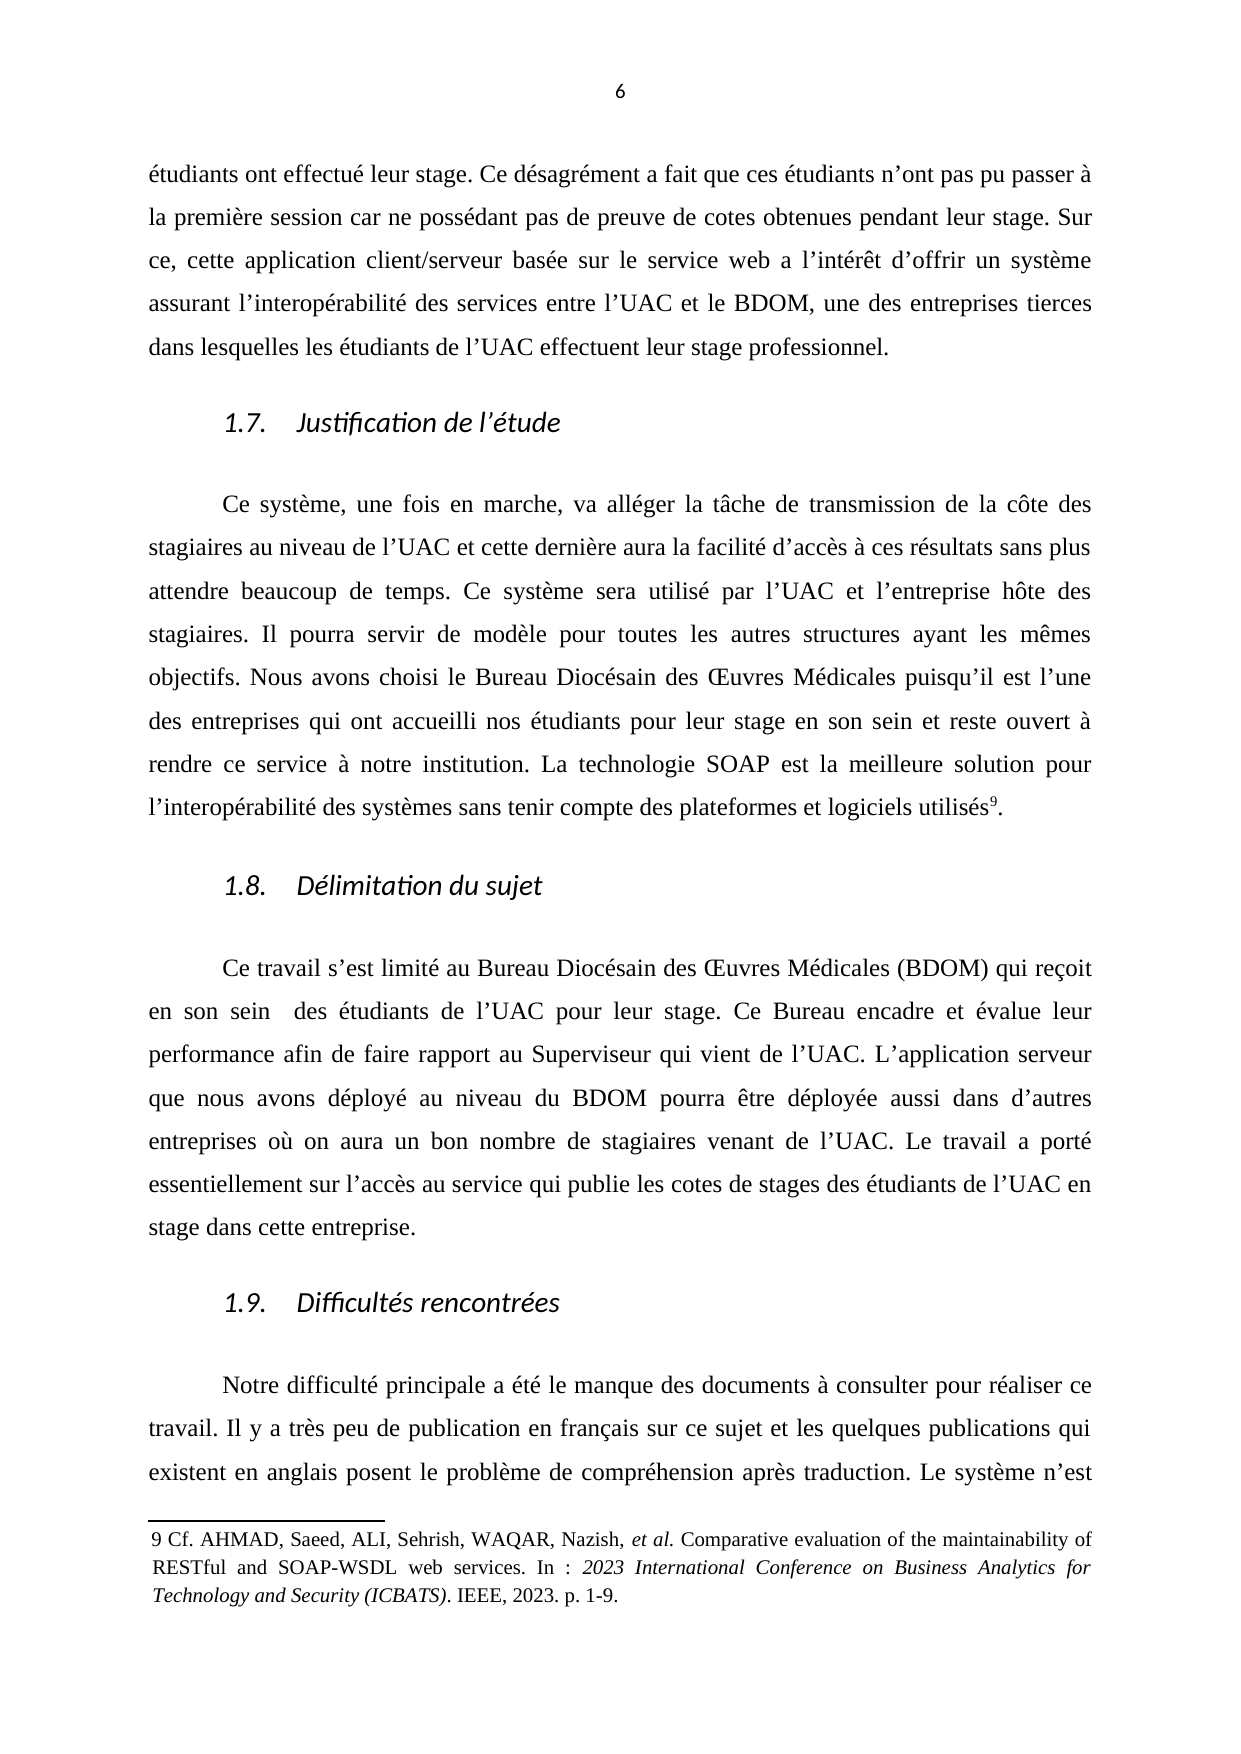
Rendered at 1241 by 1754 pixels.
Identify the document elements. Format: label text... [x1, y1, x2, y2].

list Justification de l’étude [223, 404, 1093, 439]
text Ce système, une fois en marche, va alléger la tâche de transmission de la côte des stagiaires au niveau de l’UAC et cette dernière aura la facilité d’accès à ces résultats sans plus attendre beaucoup de temps. Ce système sera utilisé par l’UAC et l’entreprise hôte des stagiaires. Il pourra servir de modèle pour toutes les autres structures ayant les mêmes objectifs. Nous avons choisi le Bureau Diocésain des Œuvres Médicales puisqu’il est l’une des entreprises qui ont accueilli nos étudiants pour leur stage en son sein et reste ouvert à rendre ce service à notre institution. La technologie SOAP est la meilleure solution pour l’interopérabilité des systèmes sans tenir compte des plateformes et logiciels utilisés. [148, 489, 1093, 821]
text Ce travail s’est limité au Bureau Diocésain des Œuvres Médicales (BDOM) qui reçoit en son sein des étudiants de l’UAC pour leur stage. Ce Bureau encadre et évalue leur performance afin de faire rapport au Superviseur qui vient de l’UAC. L’application serveur que nous avons déployé au niveau du BDOM pourra être déployée aussi dans d’autres entreprises où on aura un bon nombre de stagiaires venant de l’UAC. Le travail a porté essentiellement sur l’accès au service qui publie les cotes de stages des étudiants de l’UAC en stage dans cette entreprise. [148, 953, 1093, 1241]
list Difficultés rencontrées [223, 1284, 1093, 1320]
list Délimitation du sujet [223, 867, 1093, 903]
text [148, 159, 1093, 360]
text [148, 1370, 1093, 1485]
